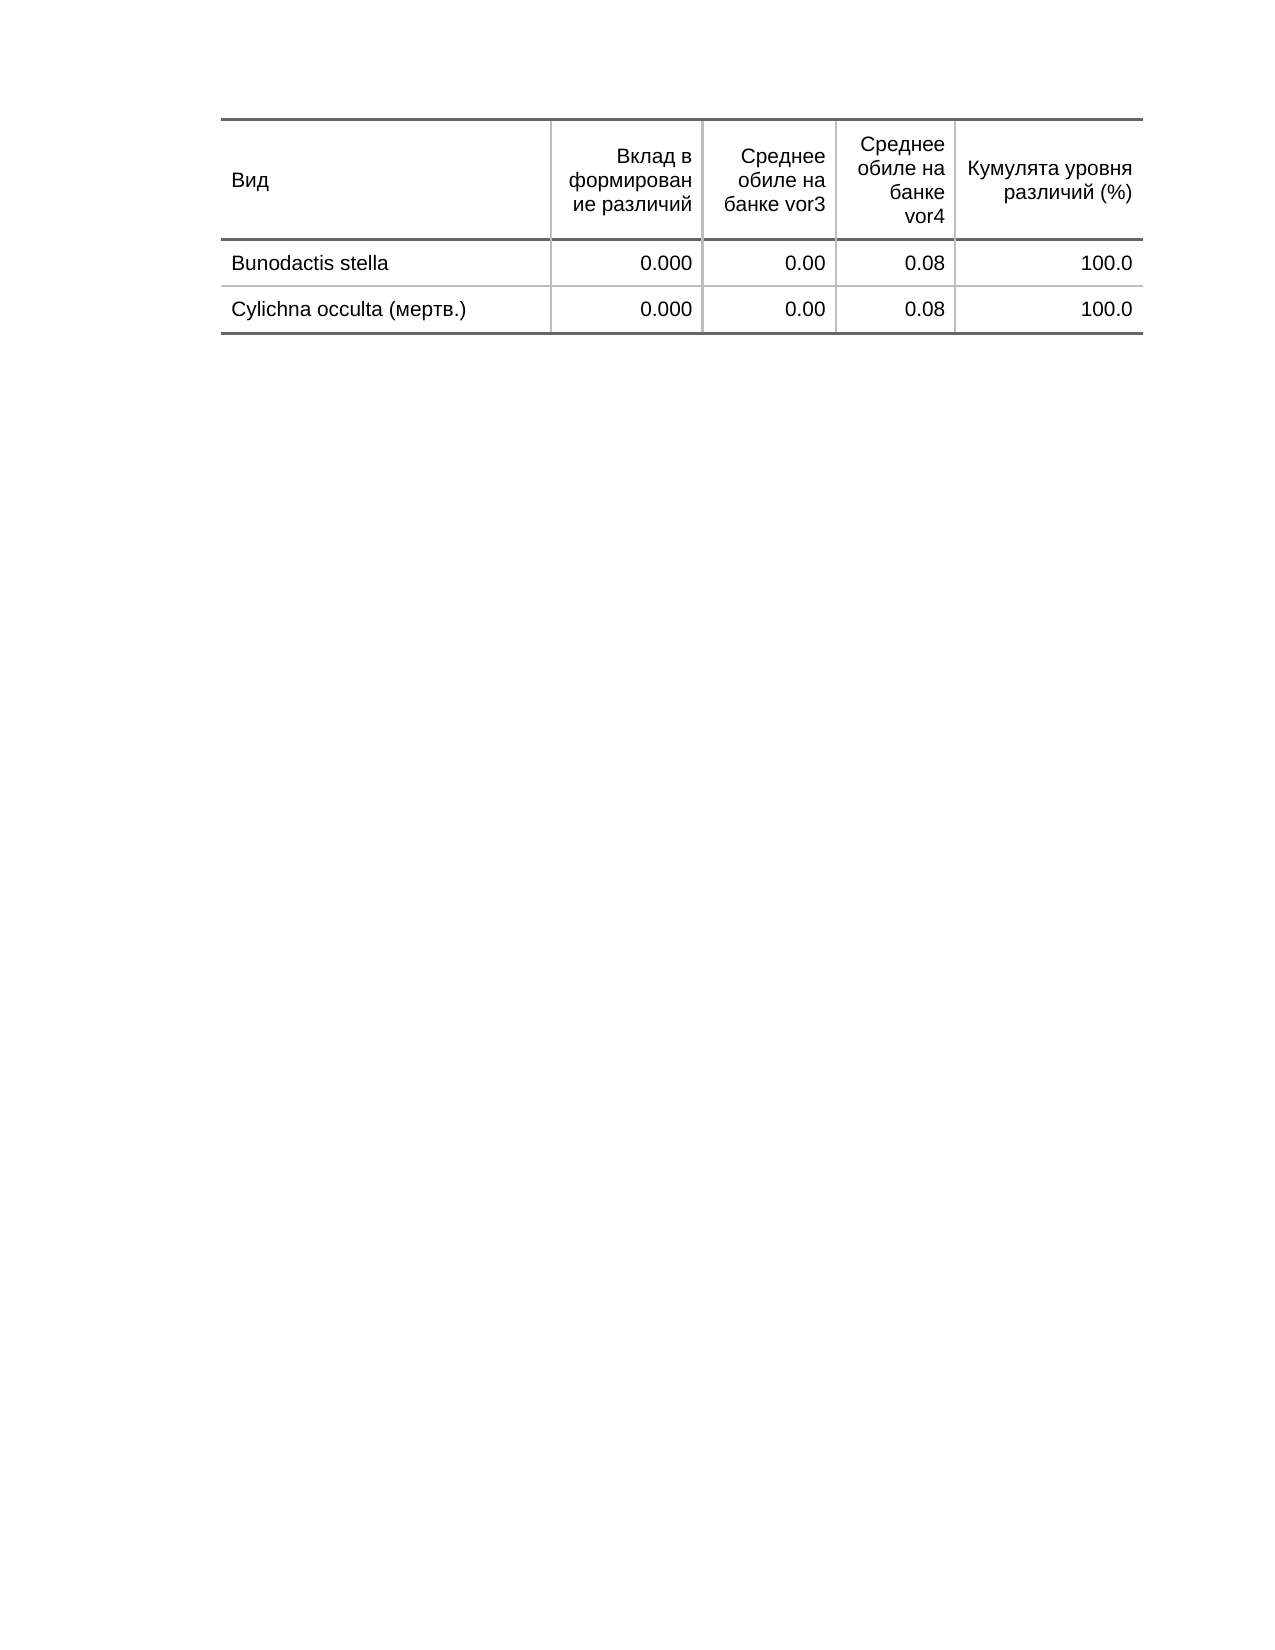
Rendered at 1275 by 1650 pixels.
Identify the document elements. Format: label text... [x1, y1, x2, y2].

table_cell 0.000 [552, 241, 701, 285]
table_cell 0.08 [837, 287, 954, 332]
table_cell 0.00 [704, 287, 835, 332]
table_cell Cylichna occulta (мертв.) [221, 287, 550, 332]
table_header Кумулята уровня различий (%) [956, 121, 1143, 238]
table_header Среднее обиле на банке vor3 [704, 121, 835, 238]
table_header Вклад в формирование различий [552, 121, 701, 238]
table_cell Bunodactis stella [221, 241, 550, 285]
table_header Среднее обиле на банке vor4 [837, 121, 954, 238]
table_cell 0.00 [704, 241, 835, 285]
table_cell 100.0 [956, 287, 1143, 332]
table_header Вид [221, 121, 550, 238]
table_cell 0.000 [552, 287, 701, 332]
table_cell 0.08 [837, 241, 954, 285]
table_cell 100.0 [956, 241, 1143, 285]
